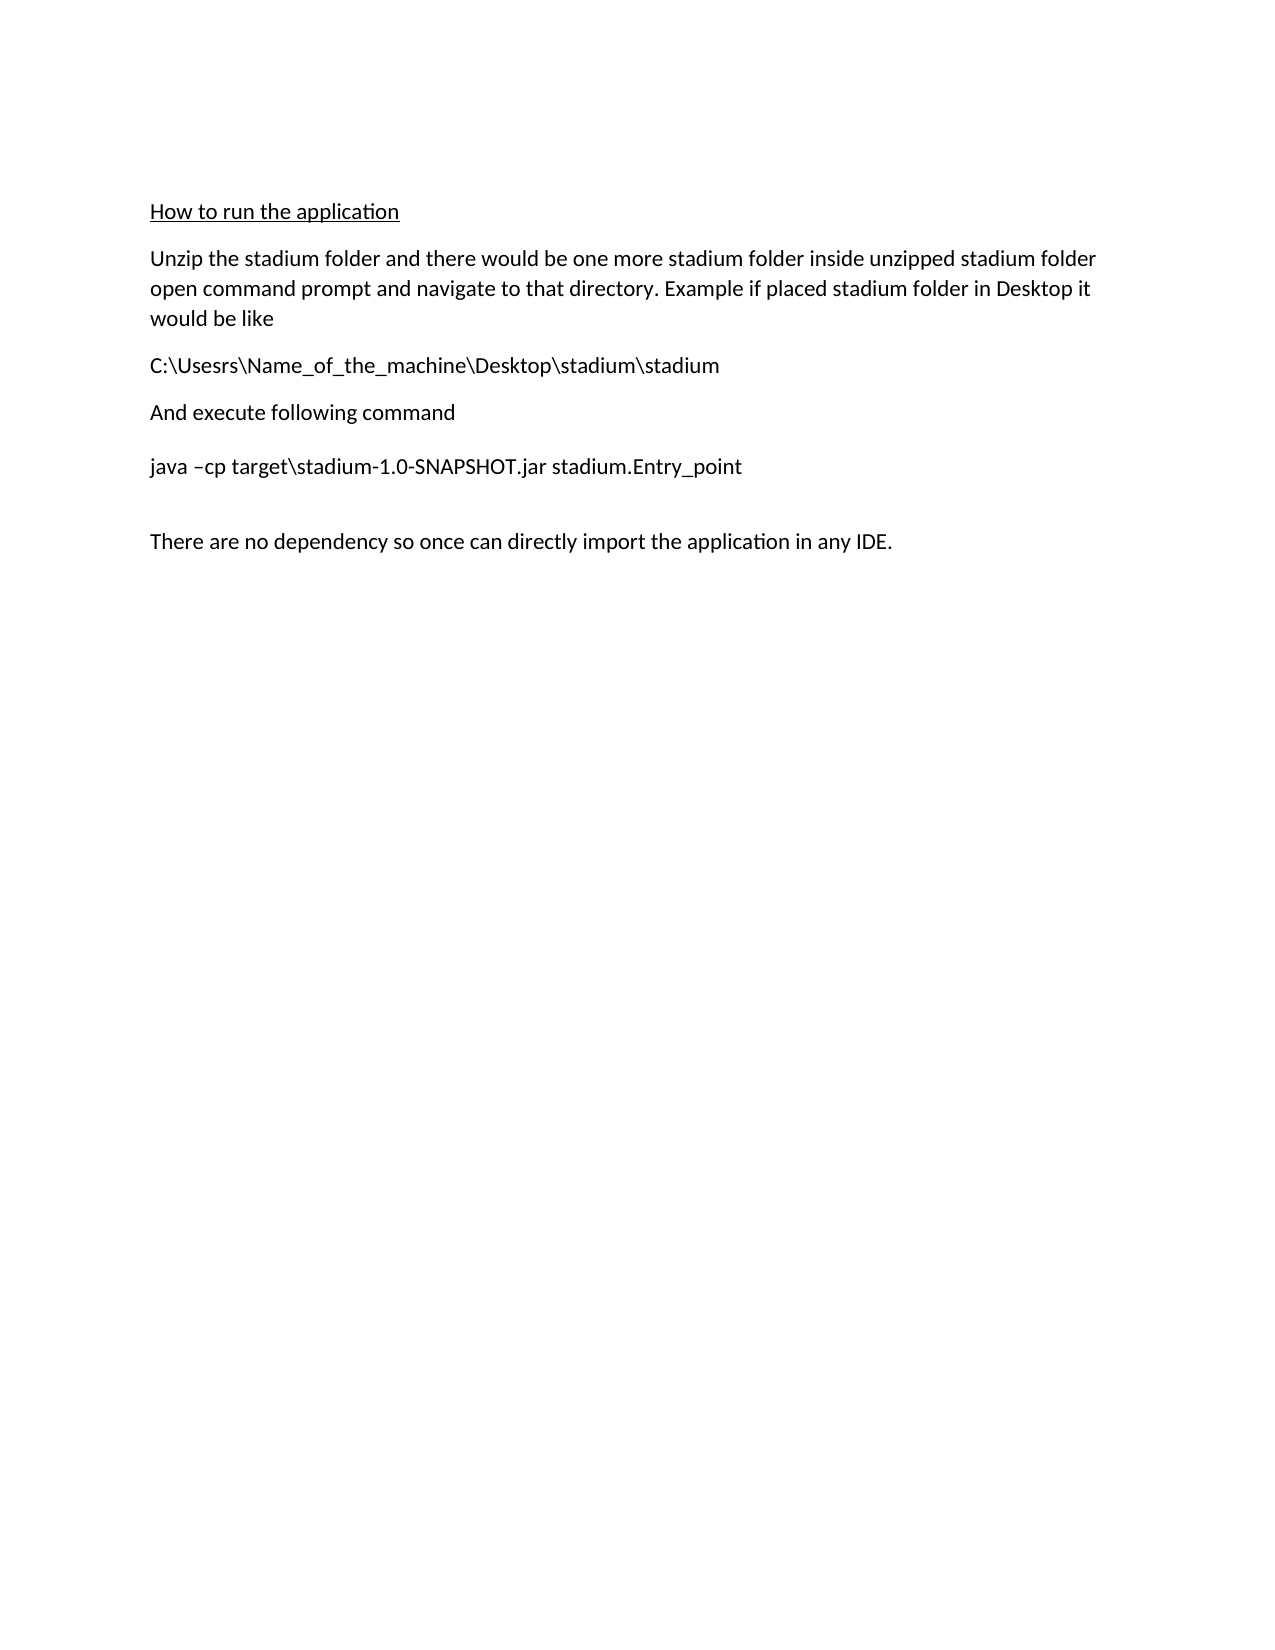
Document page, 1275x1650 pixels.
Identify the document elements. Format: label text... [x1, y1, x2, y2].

text And execute following command [150, 398, 1125, 426]
text java –cp target\stadium-1.0-SNAPSHOT.jar stadium.Entry_point [150, 445, 1125, 480]
text C:\Usesrs\Name_of_the_machine\Desktop\stadium\stadium [150, 351, 1125, 379]
text How to run the application [150, 197, 1125, 225]
text There are no dependency so once can directly import the application in any IDE. [150, 527, 1125, 555]
text Unzip the stadium folder and there would be one more stadium folder inside unzipped stadium folder open command prompt and navigate to that directory. Example if placed stadium folder in Desktop it would be like [150, 244, 1125, 332]
